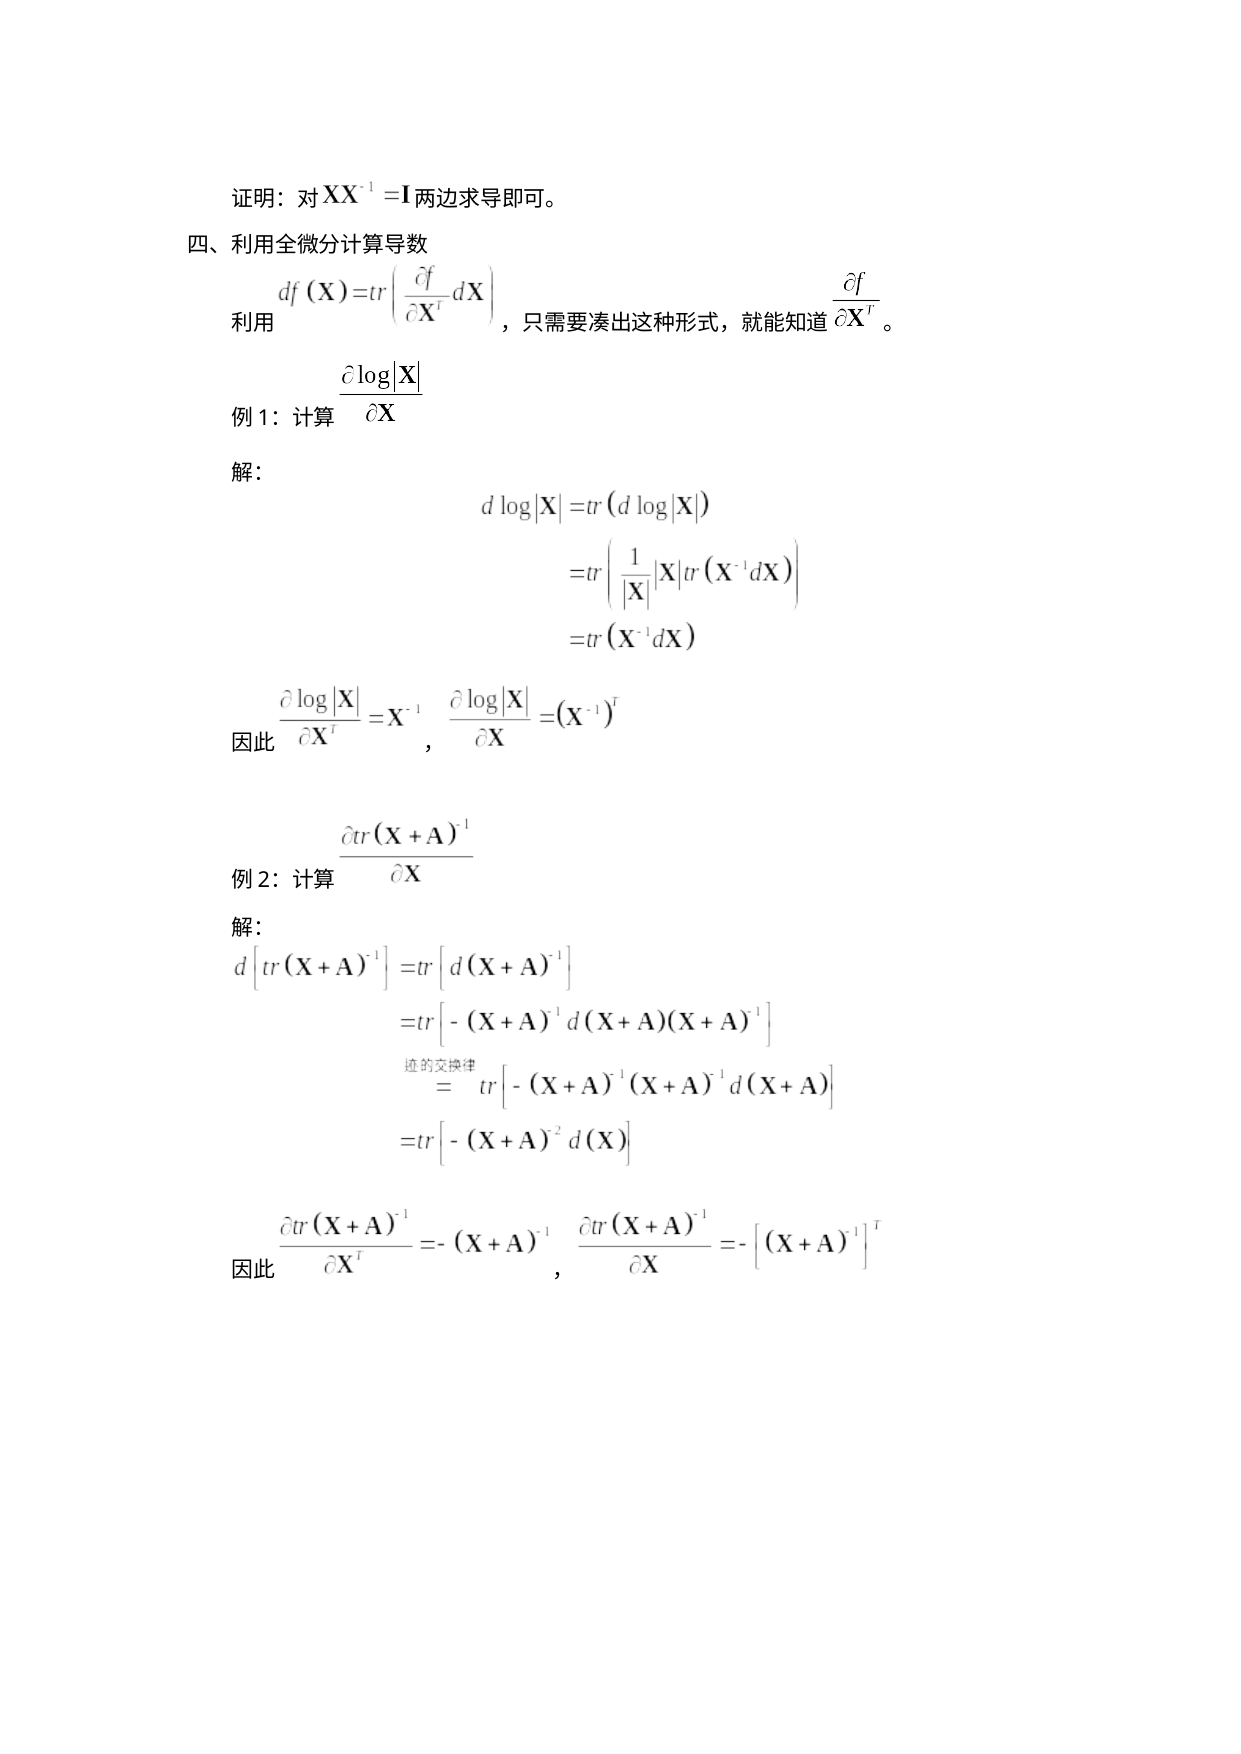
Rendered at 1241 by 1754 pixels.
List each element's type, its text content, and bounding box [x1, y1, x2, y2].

text 因此， [187, 682, 1053, 779]
text 利用，只需要凑出这种形式，就能知道。 [187, 259, 1053, 357]
text 解： [187, 909, 1053, 942]
text 例2：计算 [187, 812, 1053, 909]
text 四、利用全微分计算导数 [187, 227, 1053, 259]
text 因此， [187, 1202, 1053, 1299]
text 解： [187, 454, 1053, 487]
text 例1：计算 [187, 357, 1053, 454]
text 证明：对两边求导即可。 [187, 162, 1053, 227]
